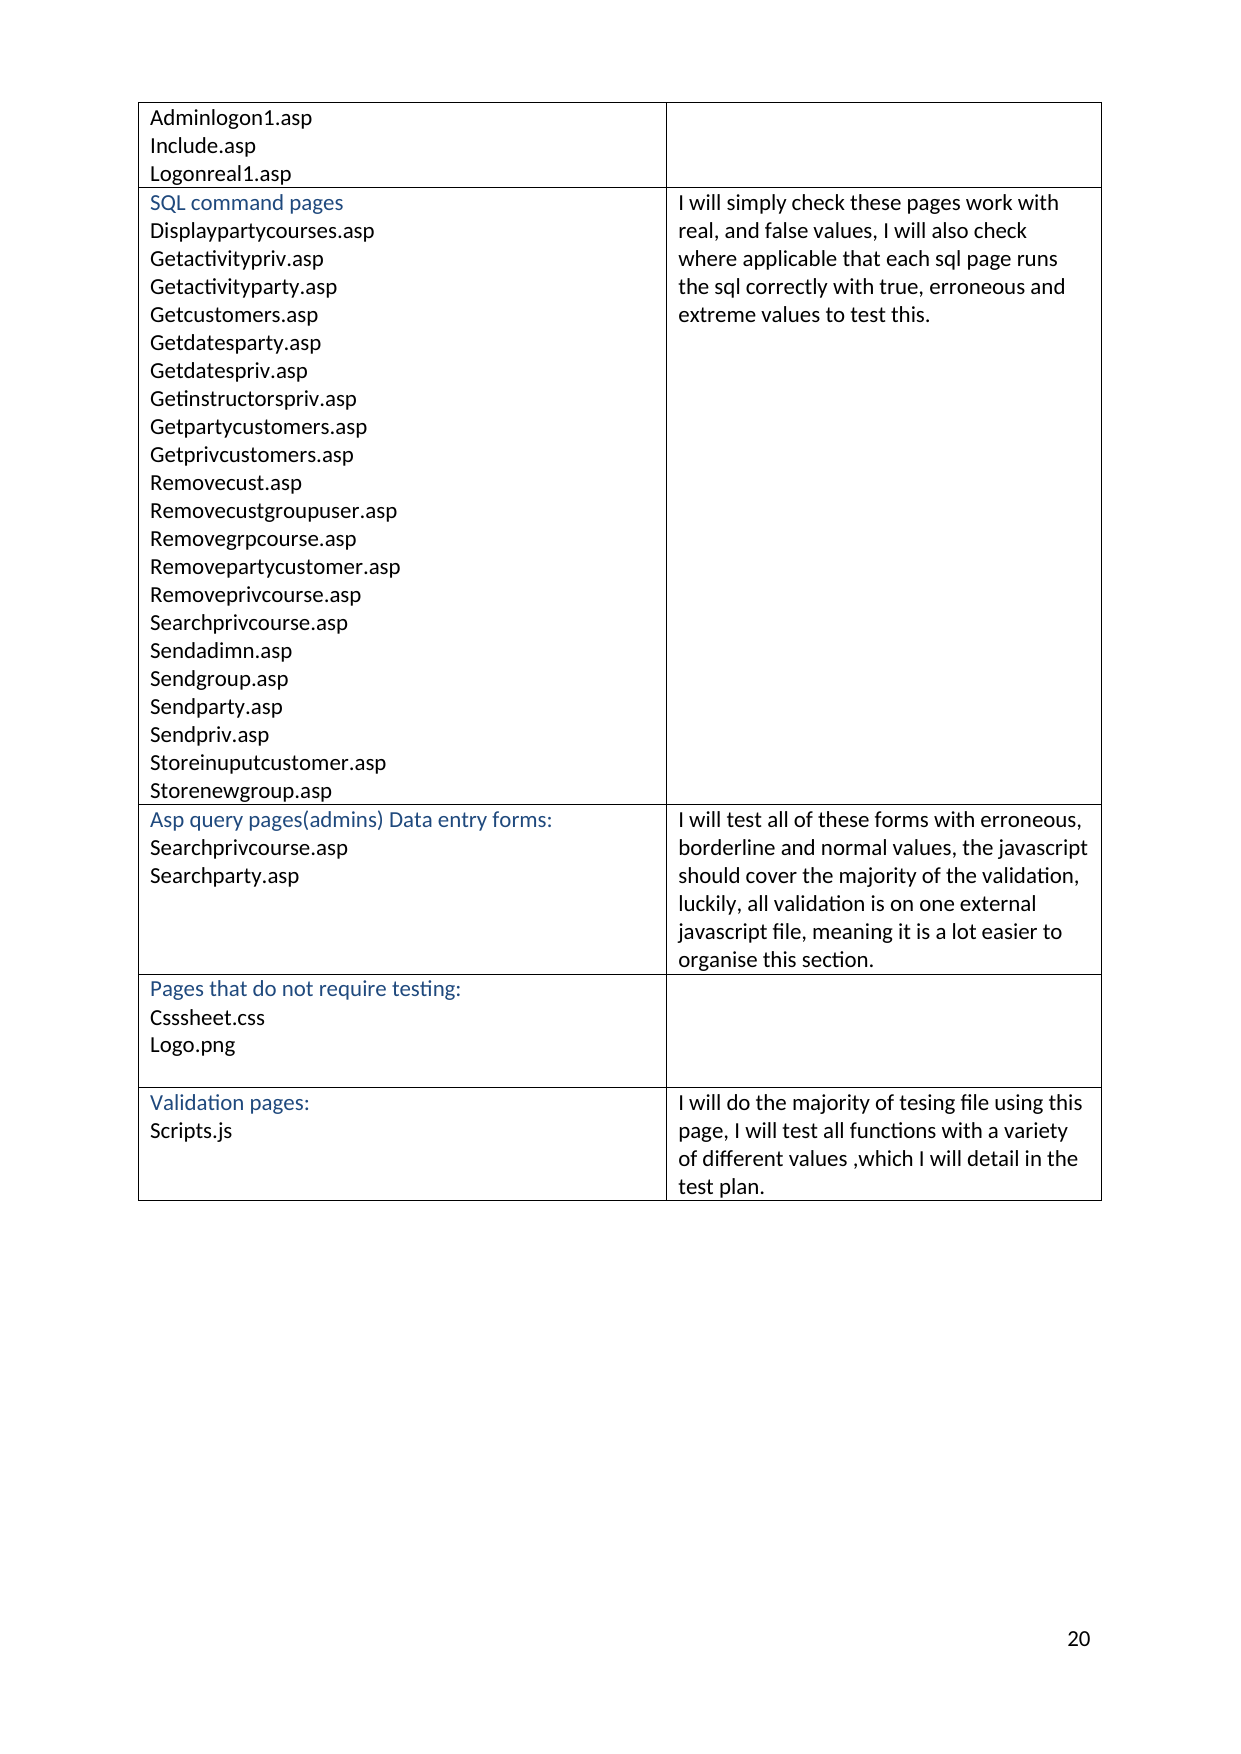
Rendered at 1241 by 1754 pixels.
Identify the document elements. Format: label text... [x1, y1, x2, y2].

table_cell SQL command pages Displaypartycourses.asp Getactivitypriv.asp Getactivityparty.asp Getcustomers.asp Getdatesparty.asp Getdatespriv.asp Getinstructorspriv.asp Getpartycustomers.asp Getprivcustomers.asp Removecust.asp Removecustgroupuser.asp Removegrpcourse.asp Removepartycustomer.asp Removeprivcourse.asp Searchprivcourse.asp Sendadimn.asp Sendgroup.asp Sendparty.asp Sendpriv.asp Storeinuputcustomer.asp Storenewgroup.asp [139, 188, 666, 804]
table_cell I will simply check these pages work with real, and false values, I will also check where applicable that each sql page runs the sql correctly with true, erroneous and extreme values to test this. [667, 188, 1101, 804]
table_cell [139, 103, 666, 187]
table_cell Validation pages: Scripts.js [139, 1088, 666, 1200]
table_cell Asp query pages(admins) Data entry forms: Searchprivcourse.asp Searchparty.asp [139, 805, 666, 973]
table_cell [667, 975, 1101, 1087]
table_cell I will test all of these forms with erroneous, borderline and normal values, the javascript should cover the majority of the validation, luckily, all validation is on one external javascript file, meaning it is a lot easier to organise this section. [667, 805, 1101, 973]
table_cell Pages that do not require testing: Csssheet.css Logo.png [139, 975, 666, 1087]
table_cell I will do the majority of tesing file using this page, I will test all functions with a variety of different values ,which I will detail in the test plan. [667, 1088, 1101, 1200]
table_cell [667, 103, 1101, 187]
